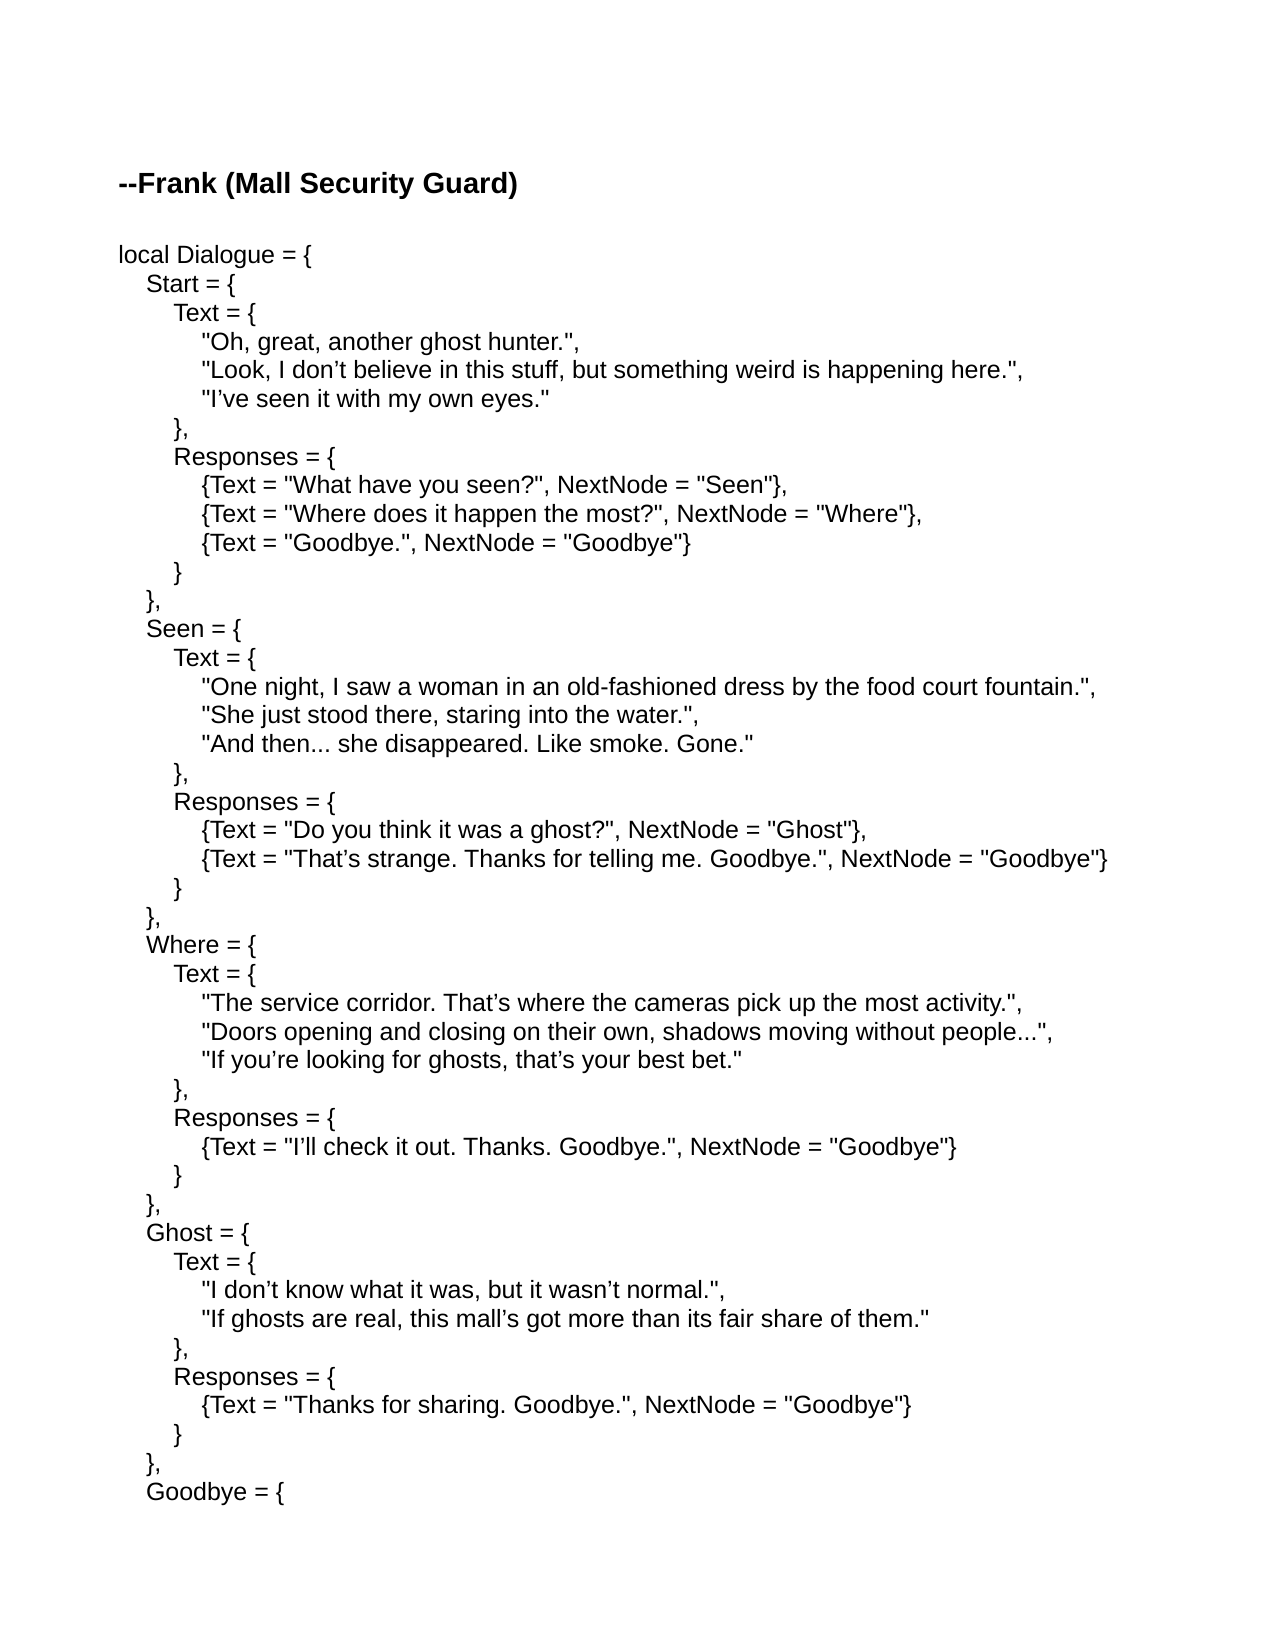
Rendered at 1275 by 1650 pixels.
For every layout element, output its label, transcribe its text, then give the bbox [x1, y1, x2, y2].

text "If ghosts are real, this mall’s got more than its fair share of them." [118, 1304, 1157, 1333]
text } [118, 1419, 1157, 1448]
text "She just stood there, staring into the water.", [118, 701, 1157, 729]
text {Text = "Goodbye.", NextNode = "Goodbye"} [118, 528, 1157, 557]
text "I don’t know what it was, but it wasn’t normal.", [118, 1276, 1157, 1304]
text {Text = "Do you think it was a ghost?", NextNode = "Ghost"}, [118, 816, 1157, 844]
text }, [118, 413, 1157, 442]
text {Text = "Where does it happen the most?", NextNode = "Where"}, [118, 499, 1157, 528]
text "Oh, great, another ghost hunter.", [118, 327, 1157, 356]
text }, [118, 758, 1157, 787]
text }, [118, 1189, 1157, 1218]
text Responses = { [118, 1362, 1157, 1391]
text }, [118, 902, 1157, 931]
text }, [118, 1074, 1157, 1103]
text Text = { [118, 298, 1157, 327]
text Text = { [118, 643, 1157, 672]
text Ghost = { [118, 1218, 1157, 1247]
subtitle --Frank (Mall Security Guard) [118, 166, 1157, 199]
text } [118, 873, 1157, 902]
text "The service corridor. That’s where the cameras pick up the most activity.", [118, 988, 1157, 1017]
text Responses = { [118, 442, 1157, 471]
text {Text = "Thanks for sharing. Goodbye.", NextNode = "Goodbye"} [118, 1391, 1157, 1419]
text {Text = "What have you seen?", NextNode = "Seen"}, [118, 471, 1157, 499]
text local Dialogue = { [118, 241, 1157, 269]
text }, [118, 1333, 1157, 1362]
text Responses = { [118, 1103, 1157, 1132]
text }, [118, 586, 1157, 614]
text "If you’re looking for ghosts, that’s your best bet." [118, 1046, 1157, 1074]
text {Text = "That’s strange. Thanks for telling me. Goodbye.", NextNode = "Goodbye"} [118, 844, 1157, 873]
text }, [118, 1448, 1157, 1477]
text Text = { [118, 959, 1157, 988]
text "Doors opening and closing on their own, shadows moving without people...", [118, 1017, 1157, 1046]
text Where = { [118, 931, 1157, 959]
text Responses = { [118, 787, 1157, 816]
text Seen = { [118, 614, 1157, 643]
text "Look, I don’t believe in this stuff, but something weird is happening here.", [118, 356, 1157, 384]
text Text = { [118, 1247, 1157, 1276]
text "I’ve seen it with my own eyes." [118, 384, 1157, 413]
text } [118, 557, 1157, 586]
text Goodbye = { [118, 1477, 1157, 1506]
text "One night, I saw a woman in an old-fashioned dress by the food court fountain.", [118, 672, 1157, 701]
text "And then... she disappeared. Like smoke. Gone." [118, 729, 1157, 758]
text } [118, 1161, 1157, 1189]
text Start = { [118, 269, 1157, 298]
text {Text = "I’ll check it out. Thanks. Goodbye.", NextNode = "Goodbye"} [118, 1132, 1157, 1161]
